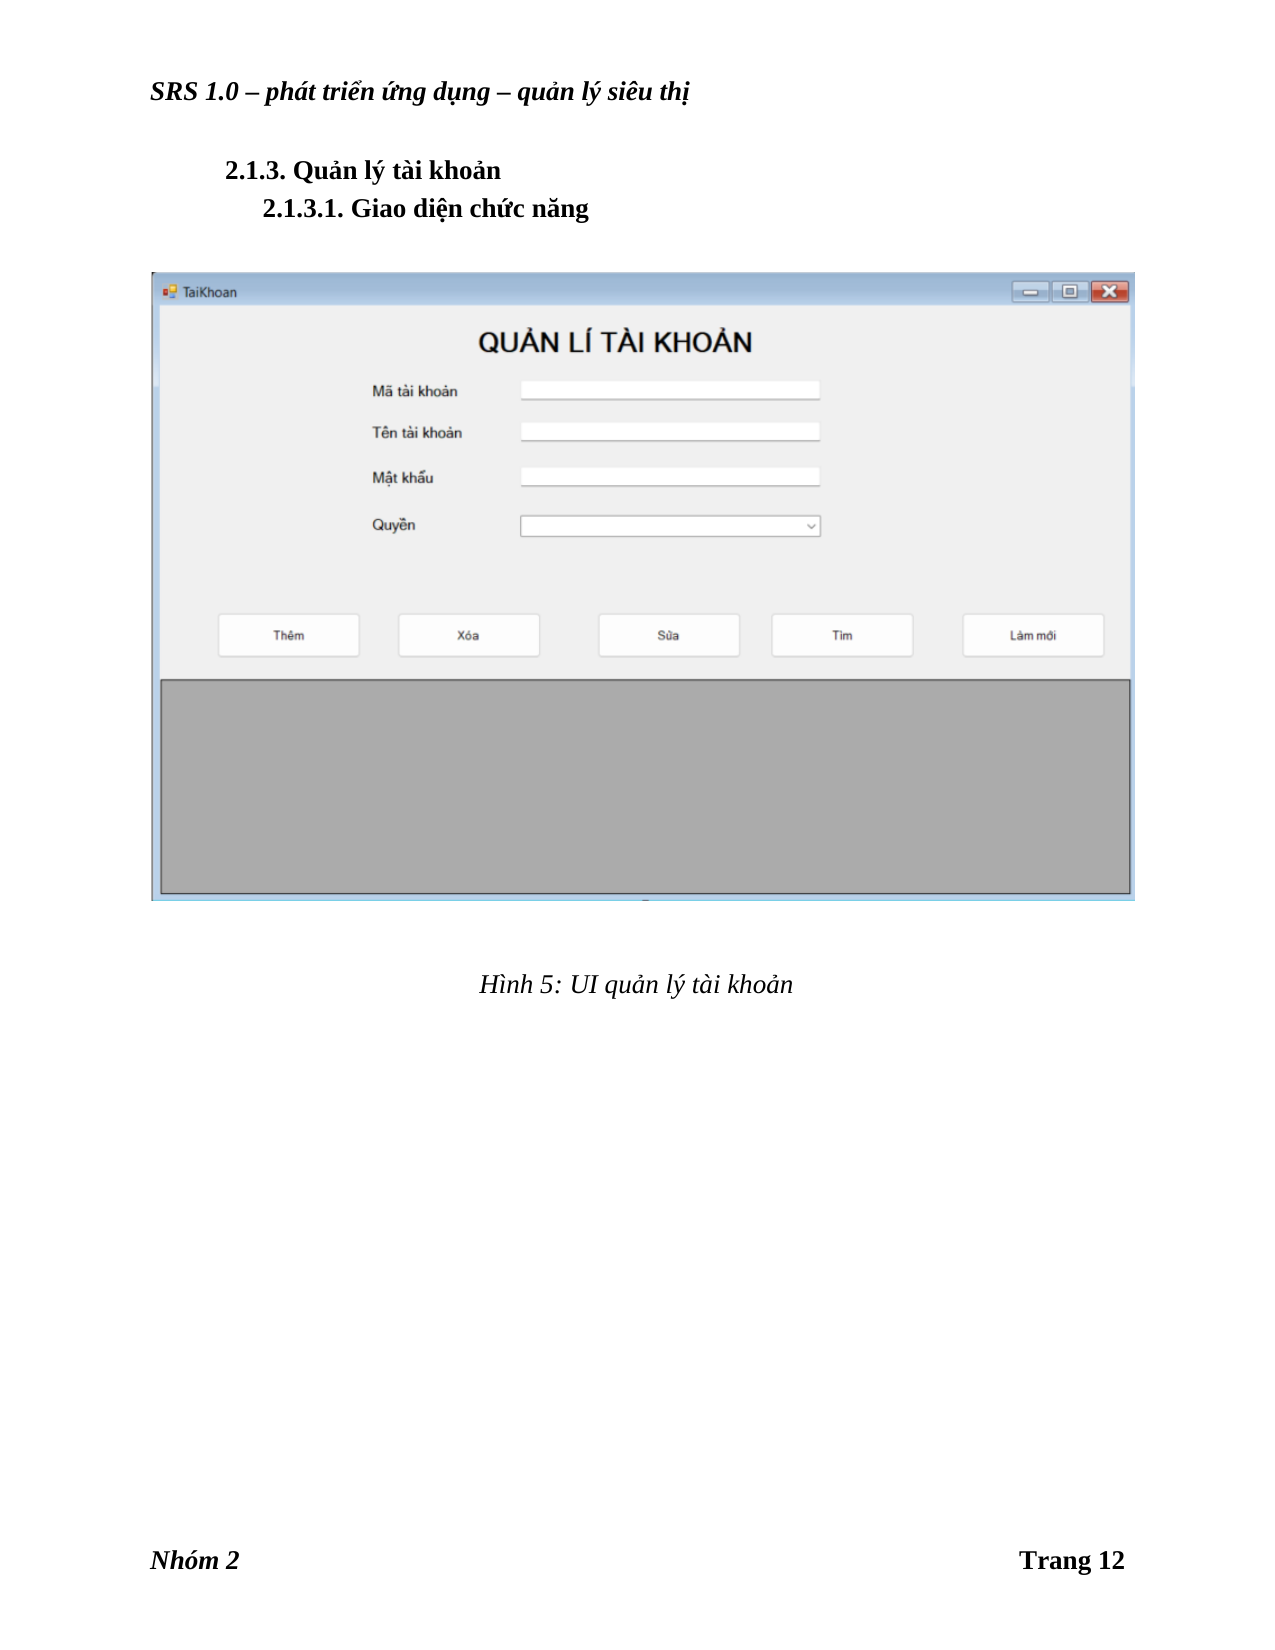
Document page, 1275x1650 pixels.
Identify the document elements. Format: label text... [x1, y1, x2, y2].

subtitle Quản lý tài khoản [225, 154, 1125, 185]
picture [151, 272, 1135, 901]
text Hình 5: UI quản lý tài khoản [150, 968, 1125, 999]
subtitle Giao diện chức năng [262, 192, 1125, 223]
